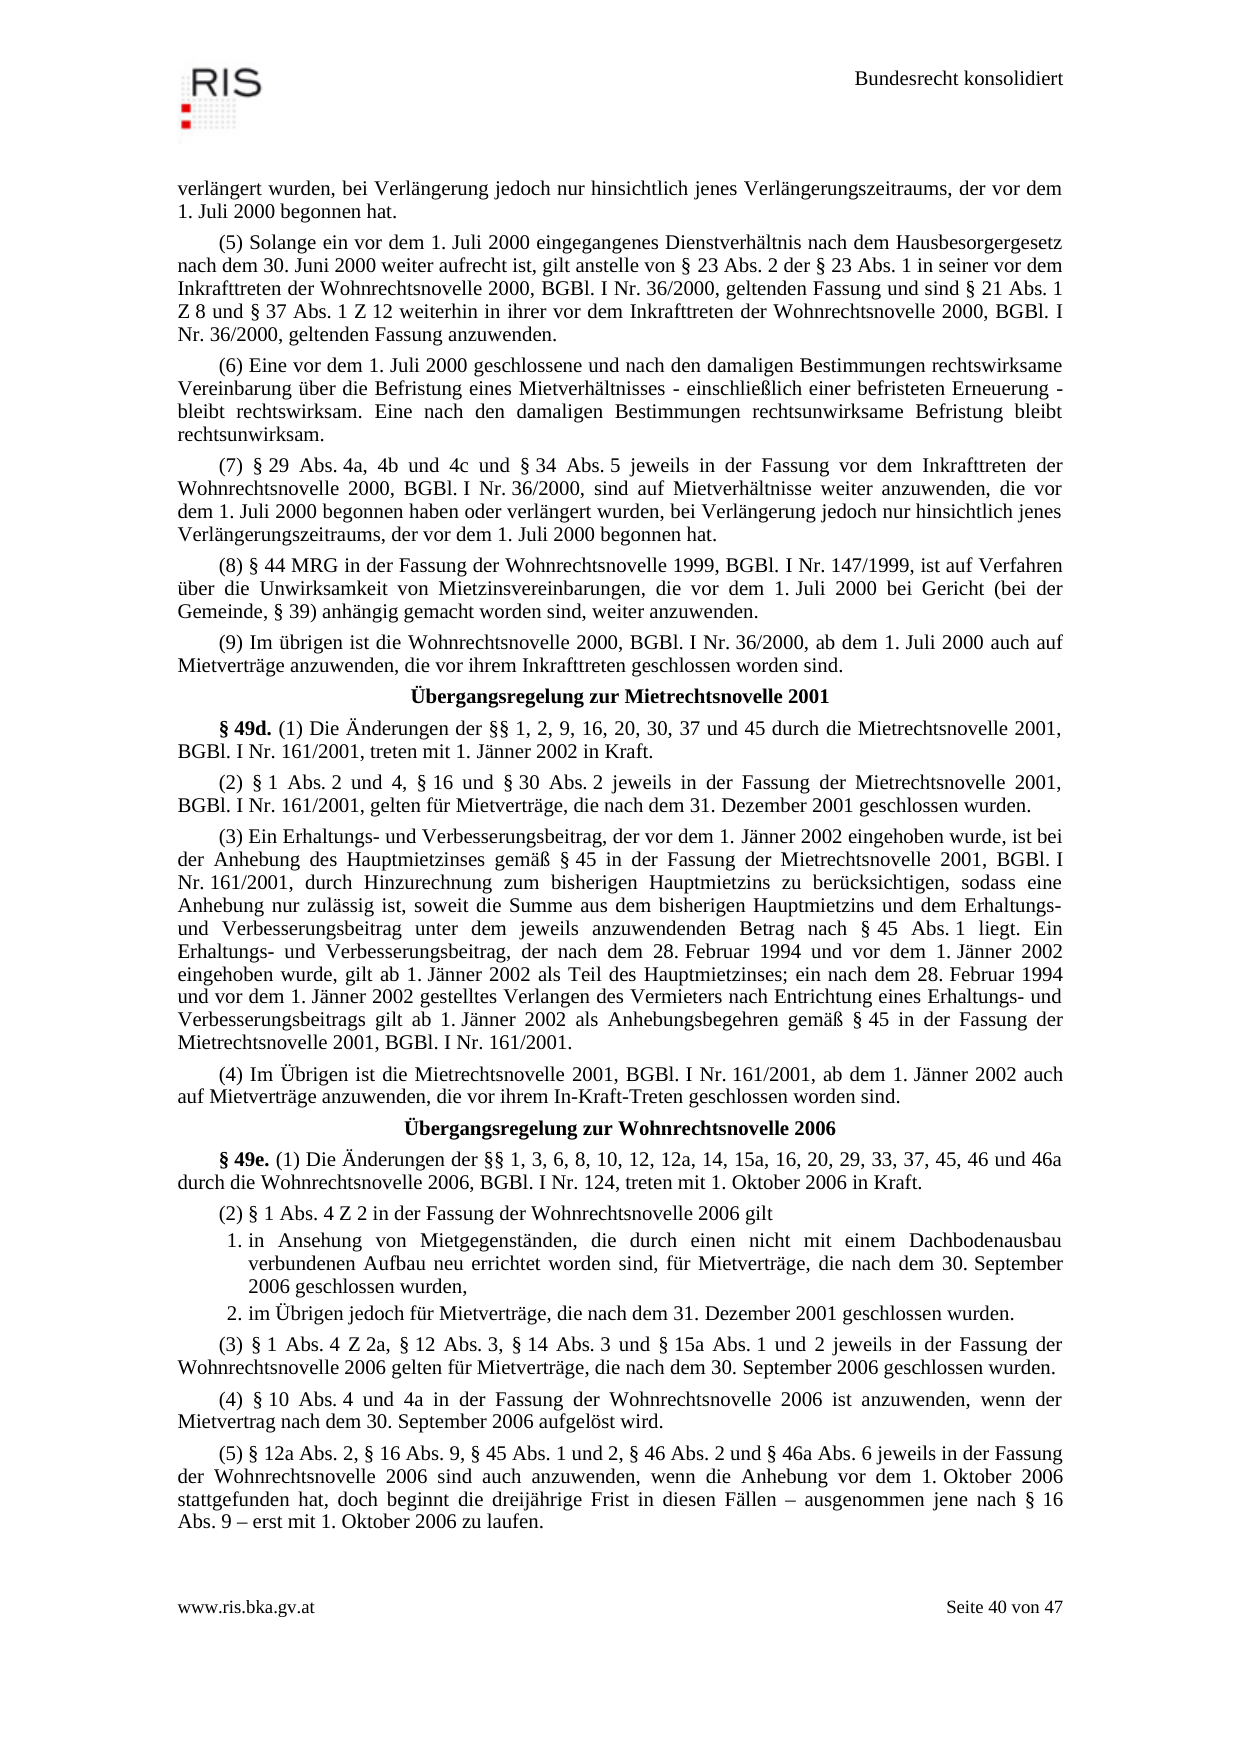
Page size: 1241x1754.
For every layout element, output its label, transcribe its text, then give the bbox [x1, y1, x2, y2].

text Übergangsregelung zur Mietrechtsnovelle 2001 [177, 686, 1063, 708]
text (3) § 1 Abs. 4 Z 2a, § 12 Abs. 3, § 14 Abs. 3 und § 15a Abs. 1 und 2 jeweils in der Fassung der Wohnrechtsnovelle 2006 gelten für Mietverträge, die nach dem 30. September 2006 geschlossen wurden. [177, 1333, 1063, 1379]
text § 49e. (1) Die Änderungen der §§ 1, 3, 6, 8, 10, 12, 12a, 14, 15a, 16, 20, 29, 33, 37, 45, 46 und 46a durch die Wohnrechtsnovelle 2006, BGBl. I Nr. 124, treten mit 1. Oktober 2006 in Kraft. [177, 1148, 1063, 1194]
text (6) Eine vor dem 1. Juli 2000 geschlossene und nach den damaligen Bestimmungen rechtswirksame Vereinbarung über die Befristung eines Mietverhältnisses - einschließlich einer befristeten Erneuerung - bleibt rechtswirksam. Eine nach den damaligen Bestimmungen rechtsunwirksame Befristung bleibt rechtsunwirksam. [177, 354, 1063, 446]
text (4) Im Übrigen ist die Mietrechtsnovelle 2001, BGBl. I Nr. 161/2001, ab dem 1. Jänner 2002 auch auf Mietverträge anzuwenden, die vor ihrem In-Kraft-Treten geschlossen worden sind. [177, 1063, 1063, 1108]
text § 49d. (1) Die Änderungen der §§ 1, 2, 9, 16, 20, 30, 37 und 45 durch die Mietrechtsnovelle 2001, BGBl. I Nr. 161/2001, treten mit 1. Jänner 2002 in Kraft. [177, 717, 1063, 763]
picture [177, 57, 264, 144]
text (8) § 44 MRG in der Fassung der Wohnrechtsnovelle 1999, BGBl. I Nr. 147/1999, ist auf Verfahren über die Unwirksamkeit von Mietzinsvereinbarungen, die vor dem 1. Juli 2000 bei Gericht (bei der Gemeinde, § 39) anhängig gemacht worden sind, weiter anzuwenden. [177, 554, 1063, 623]
text (2) § 1 Abs. 2 und 4, § 16 und § 30 Abs. 2 jeweils in der Fassung der Mietrechtsnovelle 2001, BGBl. I Nr. 161/2001, gelten für Mietverträge, die nach dem 31. Dezember 2001 geschlossen wurden. [177, 771, 1063, 817]
text (7) § 29 Abs. 4a, 4b und 4c und § 34 Abs. 5 jeweils in der Fassung vor dem Inkrafttreten der Wohnrechtsnovelle 2000, BGBl. I Nr. 36/2000, sind auf Mietverhältnisse weiter anzuwenden, die vor dem 1. Juli 2000 begonnen haben oder verlängert wurden, bei Verlängerung jedoch nur hinsichtlich jenes Verlängerungszeitraums, der vor dem 1. Juli 2000 begonnen hat. [177, 454, 1063, 546]
text (5) § 12a Abs. 2, § 16 Abs. 9, § 45 Abs. 1 und 2, § 46 Abs. 2 und § 46a Abs. 6 jeweils in der Fassung der Wohnrechtsnovelle 2006 sind auch anzuwenden, wenn die Anhebung vor dem 1. Oktober 2006 stattgefunden hat, doch beginnt die dreijährige Frist in diesen Fällen – ausgenommen jene nach § 16 Abs. 9 – erst mit 1. Oktober 2006 zu laufen. [177, 1442, 1063, 1533]
text (9) Im übrigen ist die Wohnrechtsnovelle 2000, BGBl. I Nr. 36/2000, ab dem 1. Juli 2000 auch auf Mietverträge anzuwenden, die vor ihrem Inkrafttreten geschlossen worden sind. [177, 631, 1063, 677]
text 1. in Ansehung von Mietgegenständen, die durch einen nicht mit einem Dachbodenausbau verbundenen Aufbau neu errichtet worden sind, für Mietverträge, die nach dem 30. September 2006 geschlossen wurden, [177, 1229, 1063, 1298]
text Übergangsregelung zur Wohnrechtsnovelle 2006 [177, 1117, 1063, 1140]
text (5) Solange ein vor dem 1. Juli 2000 eingegangenes Dienstverhältnis nach dem Hausbesorgergesetz nach dem 30. Juni 2000 weiter aufrecht ist, gilt anstelle von § 23 Abs. 2 der § 23 Abs. 1 in seiner vor dem Inkrafttreten der Wohnrechtsnovelle 2000, BGBl. I Nr. 36/2000, geltenden Fassung und sind § 21 Abs. 1 Z 8 und § 37 Abs. 1 Z 12 weiterhin in ihrer vor dem Inkrafttreten der Wohnrechtsnovelle 2000, BGBl. I Nr. 36/2000, geltenden Fassung anzuwenden. [177, 231, 1063, 346]
text (2) § 1 Abs. 4 Z 2 in der Fassung der Wohnrechtsnovelle 2006 gilt [177, 1202, 1063, 1225]
text (3) Ein Erhaltungs- und Verbesserungsbeitrag, der vor dem 1. Jänner 2002 eingehoben wurde, ist bei der Anhebung des Hauptmietzinses gemäß § 45 in der Fassung der Mietrechtsnovelle 2001, BGBl. I Nr. 161/2001, durch Hinzurechnung zum bisherigen Hauptmietzins zu berücksichtigen, sodass eine Anhebung nur zulässig ist, soweit die Summe aus dem bisherigen Hauptmietzins und dem Erhaltungs- und Verbesserungsbeitrag unter dem jeweils anzuwendenden Betrag nach § 45 Abs. 1 liegt. Ein Erhaltungs- und Verbesserungsbeitrag, der nach dem 28. Februar 1994 und vor dem 1. Jänner 2002 eingehoben wurde, gilt ab 1. Jänner 2002 als Teil des Hauptmietzinses; ein nach dem 28. Februar 1994 und vor dem 1. Jänner 2002 gestelltes Verlangen des Vermieters nach Entrichtung eines Erhaltungs- und Verbesserungsbeitrags gilt ab 1. Jänner 2002 als Anhebungsbegehren gemäß § 45 in der Fassung der Mietrechtsnovelle 2001, BGBl. I Nr. 161/2001. [177, 825, 1063, 1054]
text 2. im Übrigen jedoch für Mietverträge, die nach dem 31. Dezember 2001 geschlossen wurden. [177, 1302, 1063, 1325]
text (4) § 10 Abs. 4 und 4a in der Fassung der Wohnrechtsnovelle 2006 ist anzuwenden, wenn der Mietvertrag nach dem 30. September 2006 aufgelöst wird. [177, 1388, 1063, 1433]
